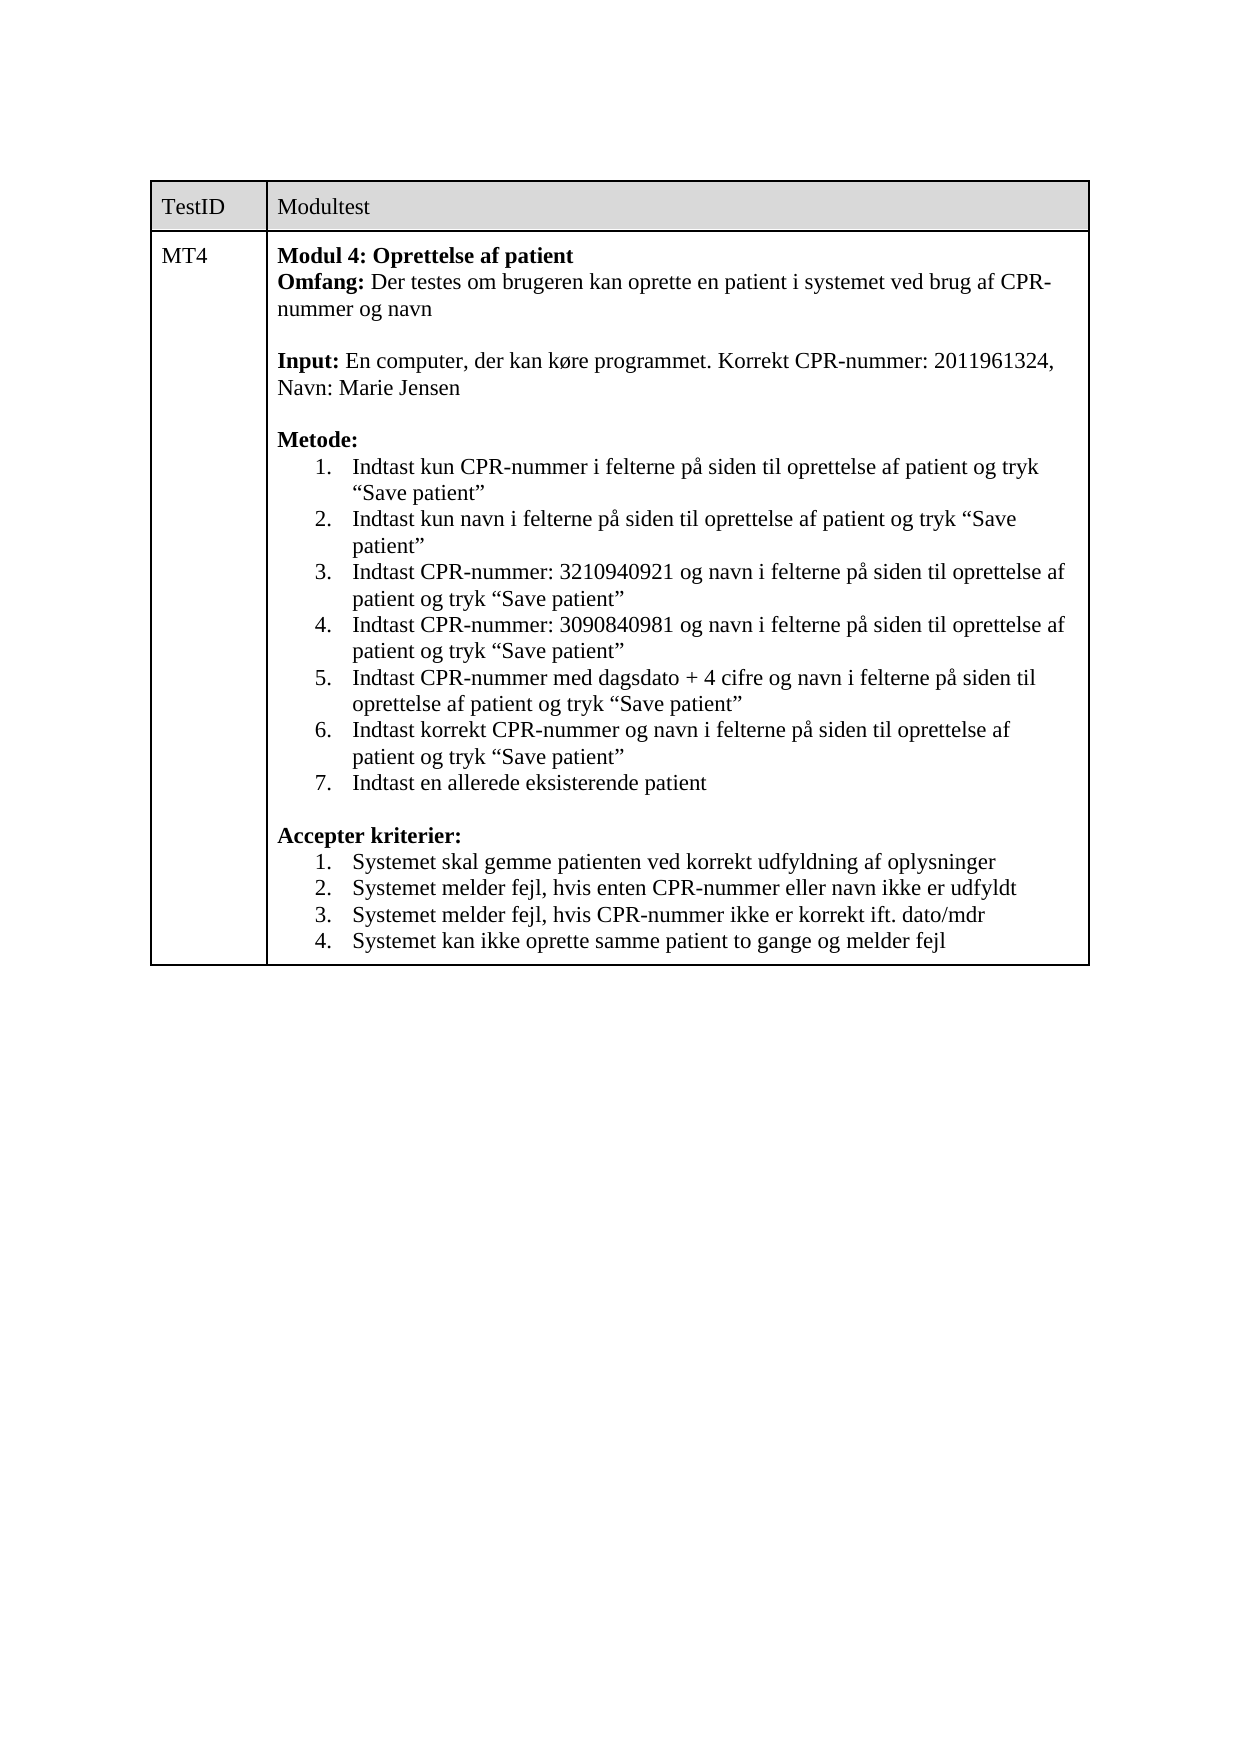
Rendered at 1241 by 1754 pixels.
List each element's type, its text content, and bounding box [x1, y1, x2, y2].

table_cell Modul 4: Oprettelse af patient Omfang: Der testes om brugeren kan oprette en patient i systemet ved brug af CPR-nummer og navn Input: En computer, der kan køre programmet. Korrekt CPR-nummer: 2011961324, Navn: Marie Jensen Metode: Indtast kun CPR-nummer i felterne på siden til oprettelse af patient og tryk “Save patient” Indtast kun navn i felterne på siden til oprettelse af patient og tryk “Save patient” Indtast CPR-nummer: 3210940921 og navn i felterne på siden til oprettelse af patient og tryk “Save patient” Indtast CPR-nummer: 3090840981 og navn i felterne på siden til oprettelse af patient og tryk “Save patient” Indtast CPR-nummer med dagsdato + 4 cifre og navn i felterne på siden til oprettelse af patient og tryk “Save patient” Indtast korrekt CPR-nummer og navn i felterne på siden til oprettelse af patient og tryk “Save patient” Indtast en allerede eksisterende patient Accepter kriterier: Systemet skal gemme patienten ved korrekt udfyldning af oplysninger Systemet melder fejl, hvis enten CPR-nummer eller navn ikke er udfyldt Systemet melder fejl, hvis CPR-nummer ikke er korrekt ift. dato/mdr Systemet kan ikke oprette samme patient to gange og melder fejl [268, 232, 1088, 964]
table_header Modultest [268, 182, 1088, 229]
table_header TestID [152, 182, 266, 229]
table_cell MT4 [152, 232, 266, 964]
